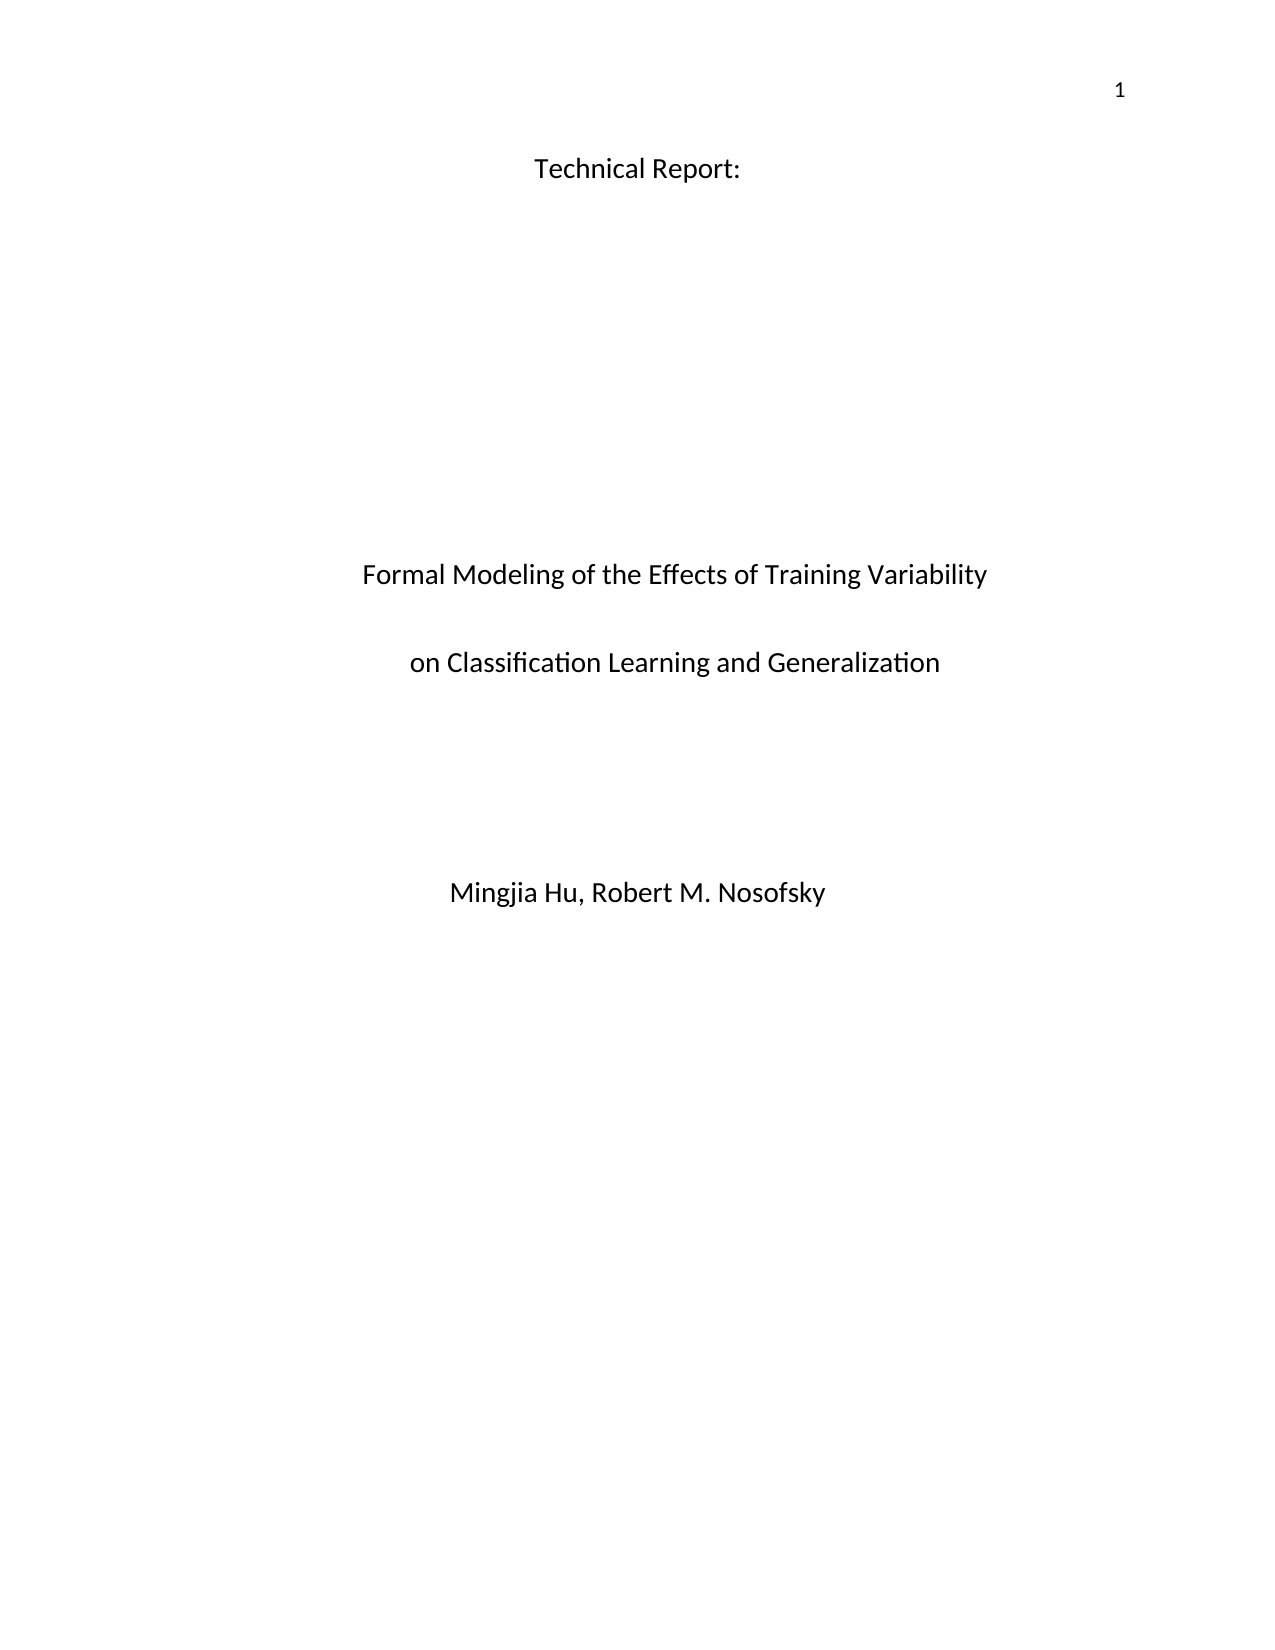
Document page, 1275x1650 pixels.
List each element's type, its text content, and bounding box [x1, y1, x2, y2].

text Mingjia Hu, Robert M. Nosofsky [150, 874, 1125, 910]
text on Classification Learning and Generalization [225, 644, 1125, 680]
text Formal Modeling of the Effects of Training Variability [225, 556, 1125, 592]
text Technical Report: [150, 150, 1125, 186]
